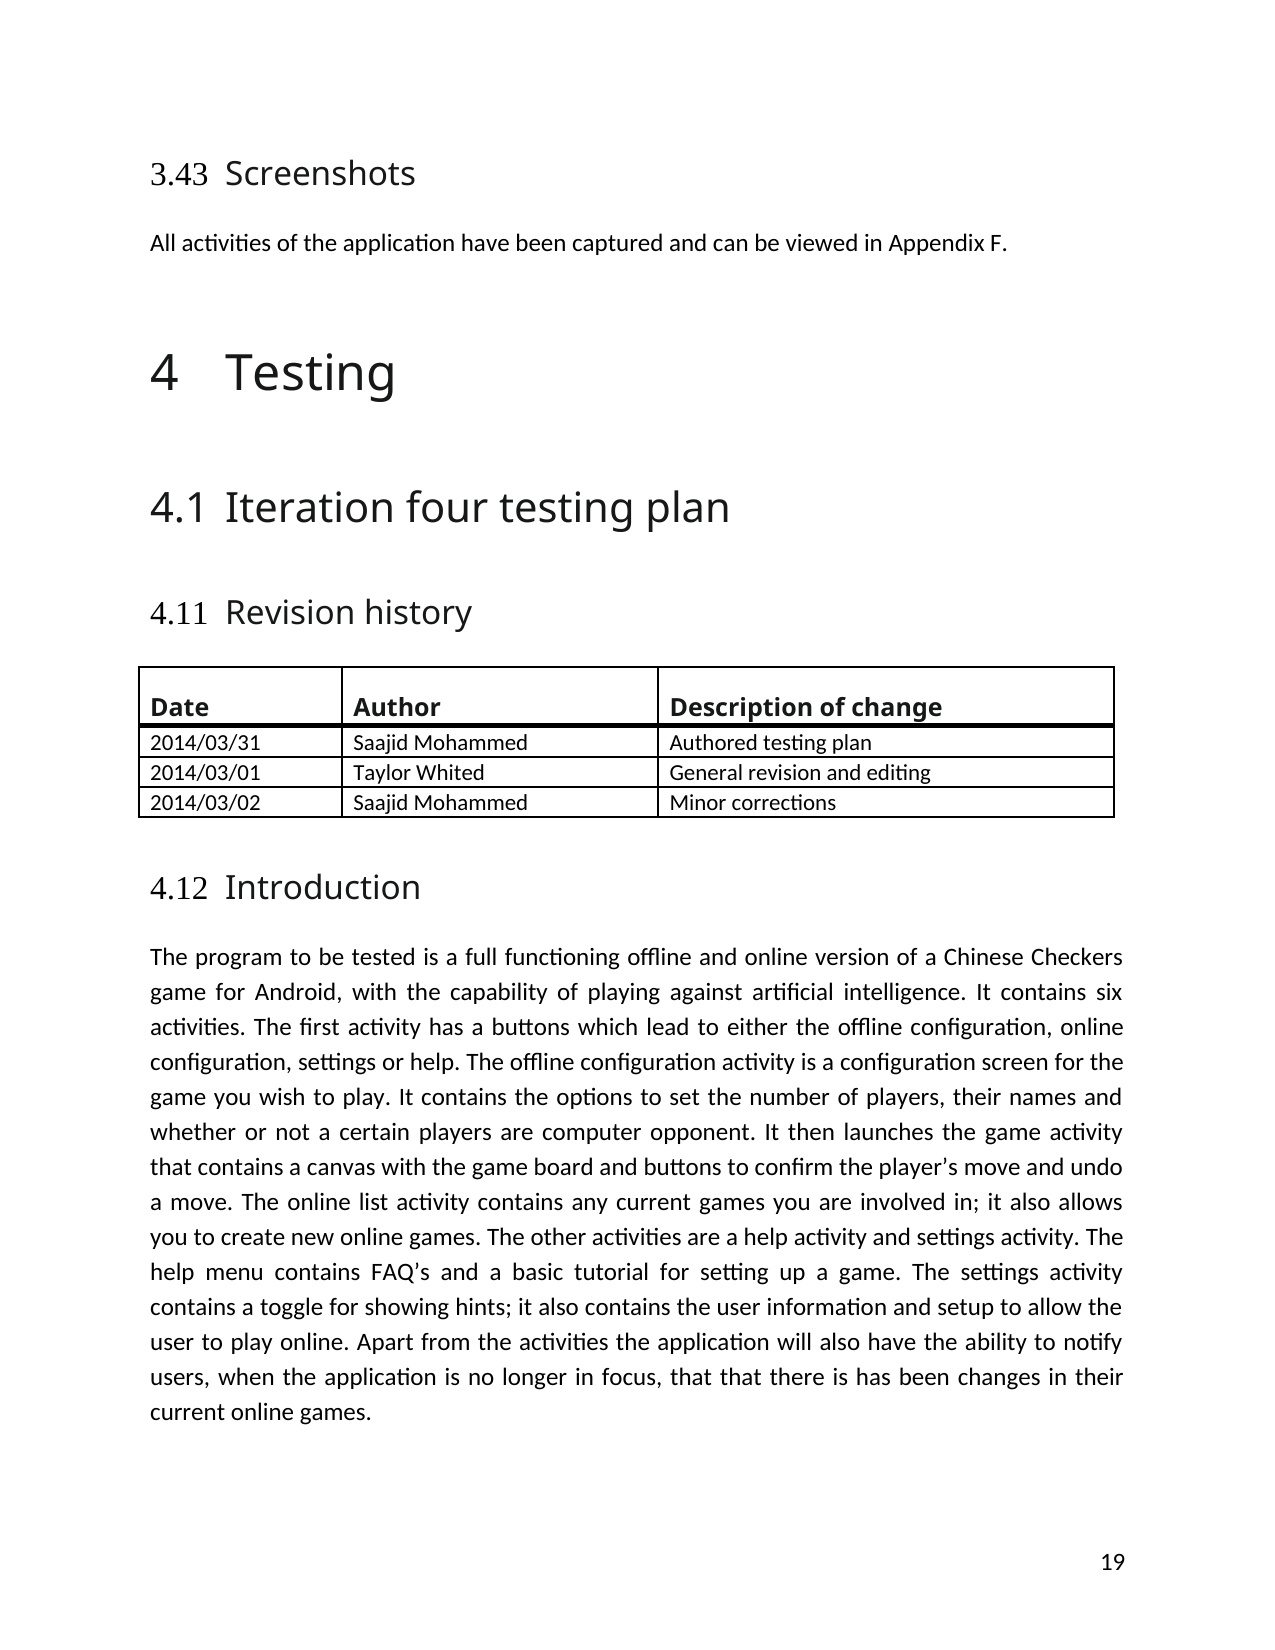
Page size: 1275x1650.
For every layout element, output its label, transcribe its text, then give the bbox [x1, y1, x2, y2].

subtitle Iteration four testing plan [150, 478, 1125, 535]
table_header Date [140, 668, 341, 723]
subtitle Screenshots [150, 150, 1125, 195]
table_cell 2014/03/31 [140, 728, 341, 756]
table_cell 2014/03/01 [140, 758, 341, 786]
table_cell Minor corrections [659, 788, 1113, 816]
table_cell 2014/03/02 [140, 788, 341, 816]
table_cell Saajid Mohammed [343, 788, 657, 816]
table_cell General revision and editing [659, 758, 1113, 786]
table_cell Saajid Mohammed [343, 728, 657, 756]
subtitle Revision history [150, 589, 1125, 634]
table_cell Authored testing plan [659, 728, 1113, 756]
subtitle Testing [150, 337, 1125, 405]
table_cell Taylor Whited [343, 758, 657, 786]
table_header Description of change [659, 668, 1113, 723]
subtitle Introduction [150, 864, 1125, 909]
table_header Author [343, 668, 657, 723]
text The program to be tested is a full functioning offline and online version of a Chinese Checkers game for Android, with the capability of playing against artificial intelligence. It contains six activities. The first activity has a buttons which lead to either the offline configuration, online configuration, settings or help. The offline configuration activity is a configuration screen for the game you wish to play. It contains the options to set the number of players, their names and whether or not a certain players are computer opponent. It then launches the game activity that contains a canvas with the game board and buttons to confirm the player’s move and undo a move. The online list activity contains any current games you are involved in; it also allows you to create new online games. The other activities are a help activity and settings activity. The help menu contains FAQ’s and a basic tutorial for setting up a game. The settings activity contains a toggle for showing hints; it also contains the user information and setup to allow the user to play online. Apart from the activities the application will also have the ability to notify users, when the application is no longer in focus, that that there is has been changes in their current online games. [150, 941, 1125, 1427]
text All activities of the application have been captured and can be viewed in Appendix F. [150, 227, 1125, 258]
